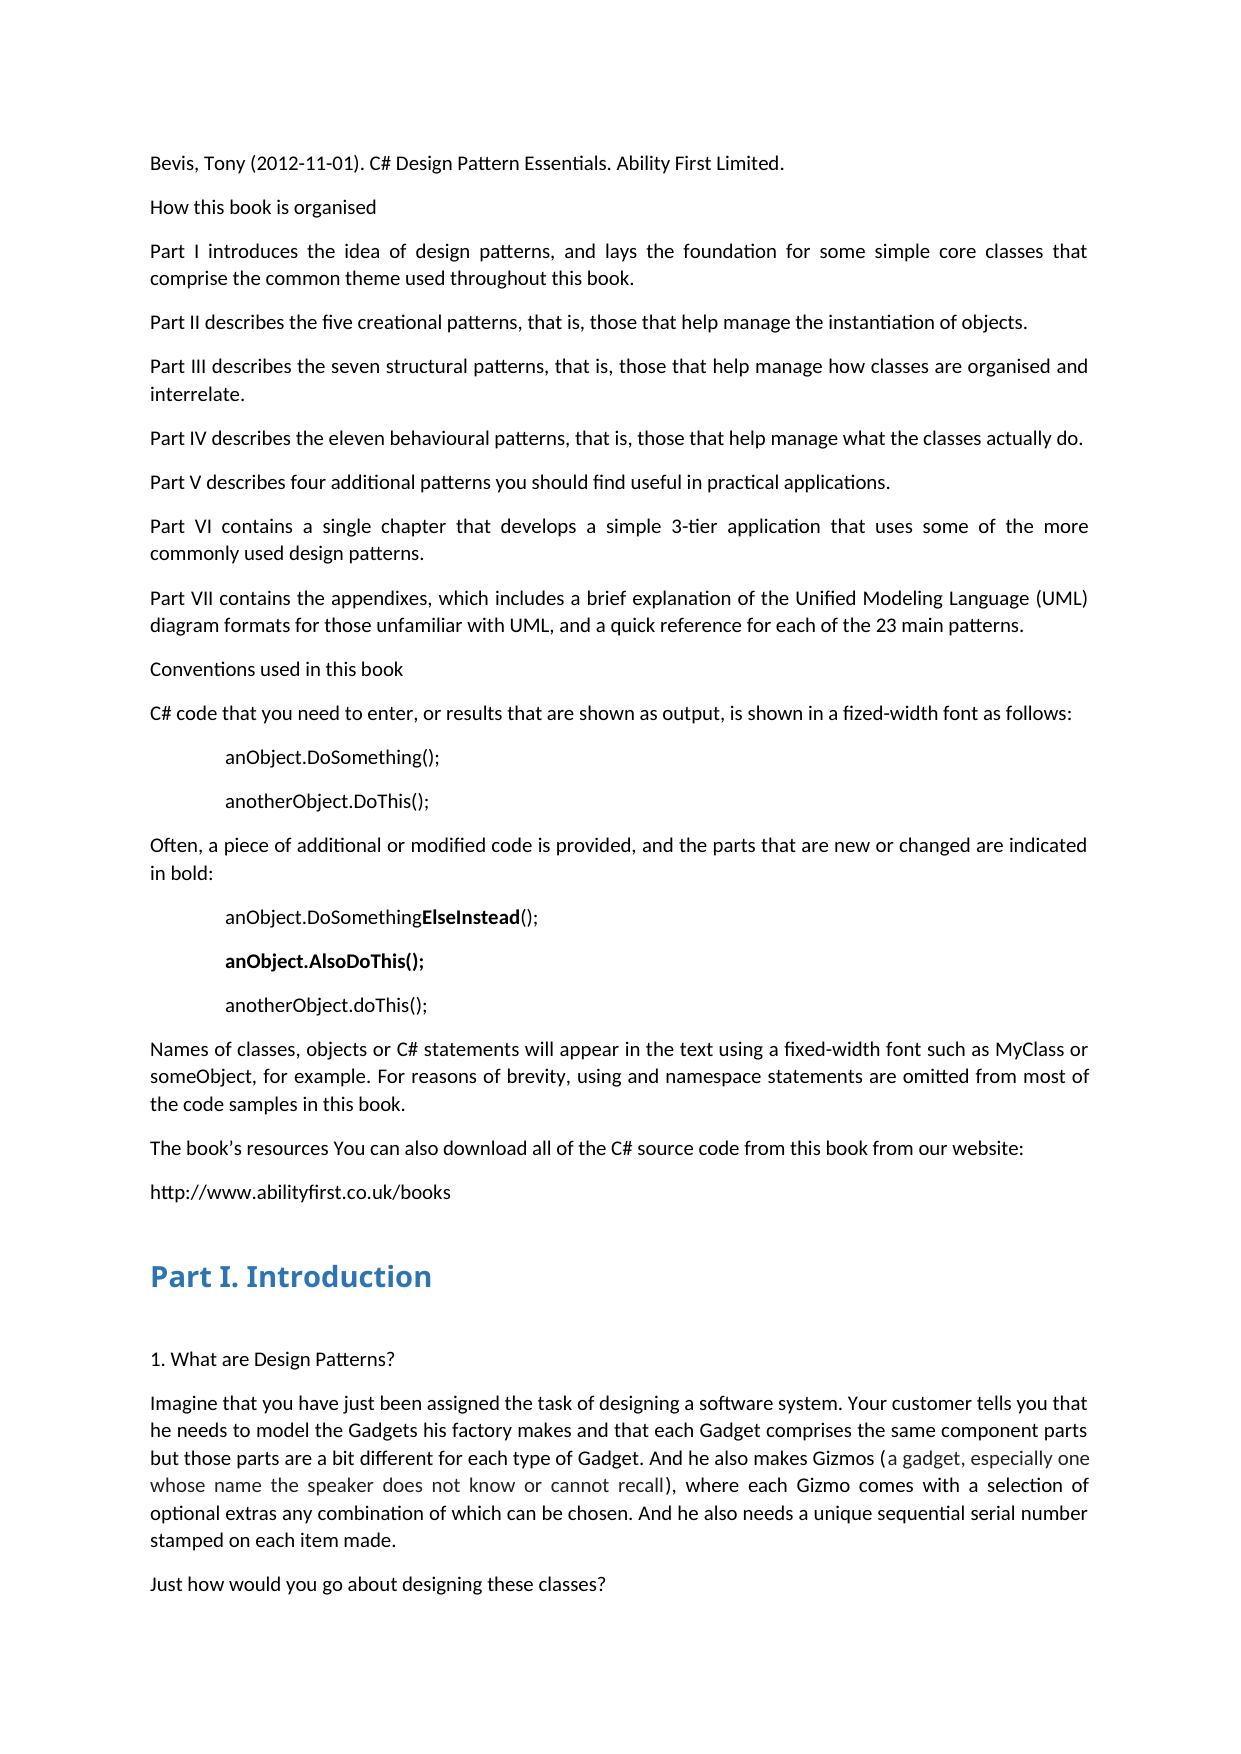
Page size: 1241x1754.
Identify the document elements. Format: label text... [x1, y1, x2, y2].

text Just how would you go about designing these classes? [150, 1571, 1090, 1597]
text Bevis, Tony (2012-11-01). C# Design Pattern Essentials. Ability First Limited. [150, 150, 1090, 175]
text Part II describes the five creational patterns, that is, those that help manage the instantiation of objects. [150, 309, 1090, 335]
text Conventions used in this book [150, 656, 1090, 682]
text anObject.DoSomething(); [150, 744, 1090, 770]
text 1. What are Design Patterns? [150, 1346, 1090, 1371]
text anObject.AlsoDoThis(); [150, 948, 1090, 973]
text anotherObject.doThis(); [150, 992, 1090, 1017]
text anotherObject.DoThis(); [150, 788, 1090, 814]
text Imagine that you have just been assigned the task of designing a software system. Your customer tells you that he needs to model the Gadgets his factory makes and that each Gadget comprises the same component parts but those parts are a bit different for each type of Gadget. And he also makes Gizmos (a gadget, especially one whose name the speaker does not know or cannot recall), where each Gizmo comes with a selection of optional extras any combination of which can be chosen. And he also needs a unique sequential serial number stamped on each item made. [150, 1390, 1090, 1552]
text Part V describes four additional patterns you should find useful in practical applications. [150, 469, 1090, 494]
text The book’s resources You can also download all of the C# source code from this book from our website: [150, 1135, 1090, 1160]
subtitle Part I. Introduction [150, 1256, 1090, 1296]
text Part IV describes the eleven behavioural patterns, that is, those that help manage what the classes actually do. [150, 425, 1090, 451]
text http://www.abilityfirst.co.uk/books [150, 1179, 1090, 1204]
text How this book is organised [150, 194, 1090, 219]
text C# code that you need to enter, or results that are shown as output, is shown in a fized-width font as follows: [150, 700, 1090, 726]
text Often, a piece of additional or modified code is provided, and the parts that are new or changed are indicated in bold: [150, 832, 1090, 885]
text Part VI contains a single chapter that develops a simple 3-tier application that uses some of the more commonly used design patterns. [150, 513, 1090, 566]
text Names of classes, objects or C# statements will appear in the text using a fixed-width font such as MyClass or someObject, for example. For reasons of brevity, using and namespace statements are omitted from most of the code samples in this book. [150, 1036, 1090, 1116]
text Part VII contains the appendixes, which includes a brief explanation of the Unified Modeling Language (UML) diagram formats for those unfamiliar with UML, and a quick reference for each of the 23 main patterns. [150, 585, 1090, 637]
text anObject.DoSomethingElseInstead(); [150, 904, 1090, 929]
text Part III describes the seven structural patterns, that is, those that help manage how classes are organised and interrelate. [150, 354, 1090, 406]
text Part I introduces the idea of design patterns, and lays the foundation for some simple core classes that comprise the common theme used throughout this book. [150, 238, 1090, 291]
